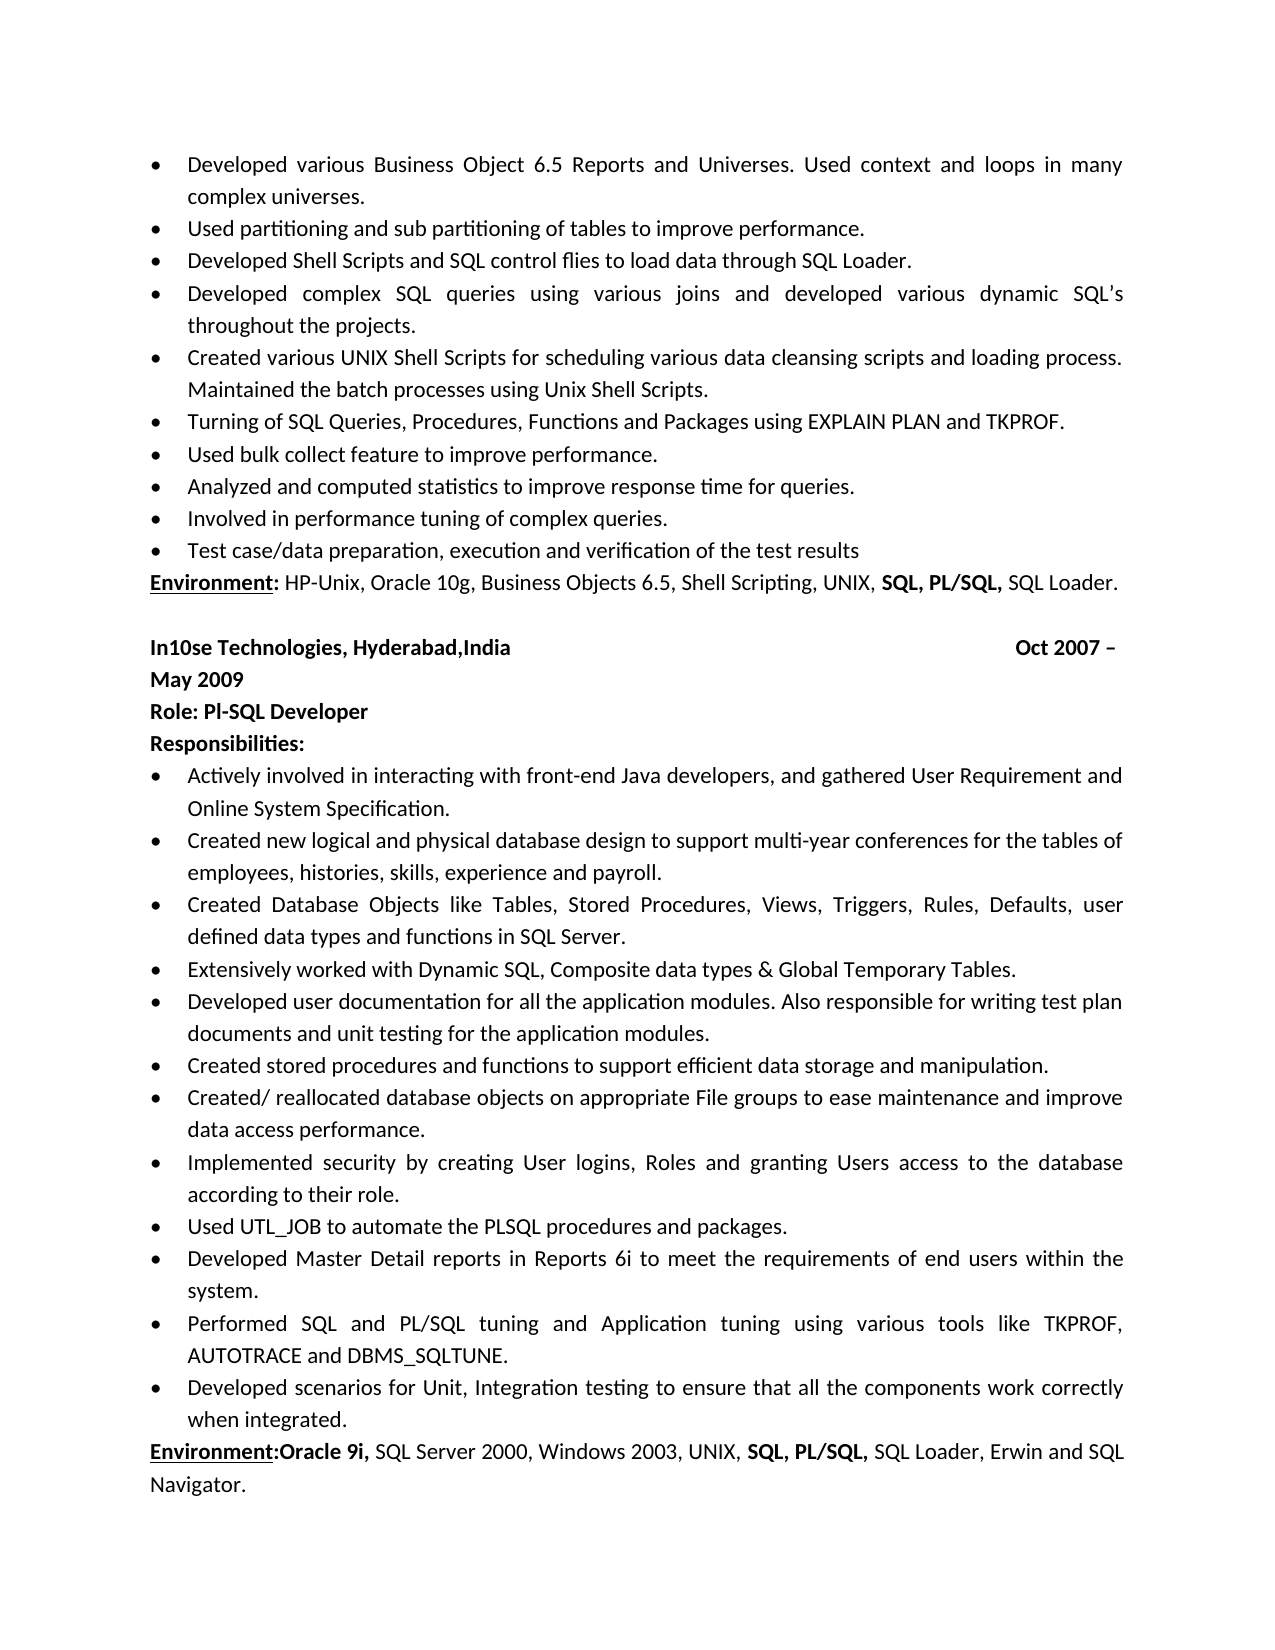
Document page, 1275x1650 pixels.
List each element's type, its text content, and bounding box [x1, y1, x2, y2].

list Developed complex SQL queries using various joins and developed various dynamic SQL’s throughout the projects. [150, 279, 1125, 339]
list Developed Master Detail reports in Reports 6i to meet the requirements of end users within the system. [150, 1244, 1125, 1304]
list Created/ reallocated database objects on appropriate File groups to ease maintenance and improve data access performance. [150, 1083, 1125, 1144]
list Actively involved in interacting with front-end Java developers, and gathered User Requirement and Online System Specification. [150, 762, 1125, 822]
list Created Database Objects like Tables, Stored Procedures, Views, Triggers, Rules, Defaults, user defined data types and functions in SQL Server. [150, 890, 1125, 951]
list Used partitioning and sub partitioning of tables to improve performance. [150, 214, 1125, 242]
list Involved in performance tuning of complex queries. [150, 504, 1125, 532]
list Implemented security by creating User logins, Roles and granting Users access to the database according to their role. [150, 1148, 1125, 1208]
list Developed scenarios for Unit, Integration testing to ensure that all the components work correctly when integrated. [150, 1373, 1125, 1433]
list Test case/data preparation, execution and verification of the test results [150, 536, 1125, 564]
text Environment:Oracle 9i, SQL Server 2000, Windows 2003, UNIX, SQL, PL/SQL, SQL Loader, Erwin and SQL Navigator. [150, 1437, 1125, 1498]
text Role: Pl-SQL Developer [150, 697, 1125, 725]
text Responsibilities: [150, 729, 1125, 757]
list Created stored procedures and functions to support efficient data storage and manipulation. [150, 1051, 1125, 1079]
list Created new logical and physical database design to support multi-year conferences for the tables of employees, histories, skills, experience and payroll. [150, 826, 1125, 886]
list Created various UNIX Shell Scripts for scheduling various data cleansing scripts and loading process. Maintained the batch processes using Unix Shell Scripts. [150, 343, 1125, 403]
list Developed various Business Object 6.5 Reports and Universes. Used context and loops in many complex universes. [150, 150, 1125, 210]
list Performed SQL and PL/SQL tuning and Application tuning using various tools like TKPROF, AUTOTRACE and DBMS_SQLTUNE. [150, 1309, 1125, 1369]
list Extensively worked with Dynamic SQL, Composite data types & Global Temporary Tables. [150, 955, 1125, 983]
list Developed user documentation for all the application modules. Also responsible for writing test plan documents and unit testing for the application modules. [150, 987, 1125, 1047]
list Developed Shell Scripts and SQL control flies to load data through SQL Loader. [150, 247, 1125, 274]
list Turning of SQL Queries, Procedures, Functions and Packages using EXPLAIN PLAN and TKPROF. [150, 407, 1125, 436]
list Used bulk collect feature to improve performance. [150, 440, 1125, 468]
list Used UTL_JOB to automate the PLSQL procedures and packages. [150, 1212, 1125, 1240]
list Analyzed and computed statistics to improve response time for queries. [150, 472, 1125, 500]
text In10se Technologies, Hyderabad,India Oct 2007 – May 2009 [150, 633, 1125, 693]
text Environment: HP-Unix, Oracle 10g, Business Objects 6.5, Shell Scripting, UNIX, SQL, PL/SQL, SQL Loader. [150, 568, 1125, 596]
